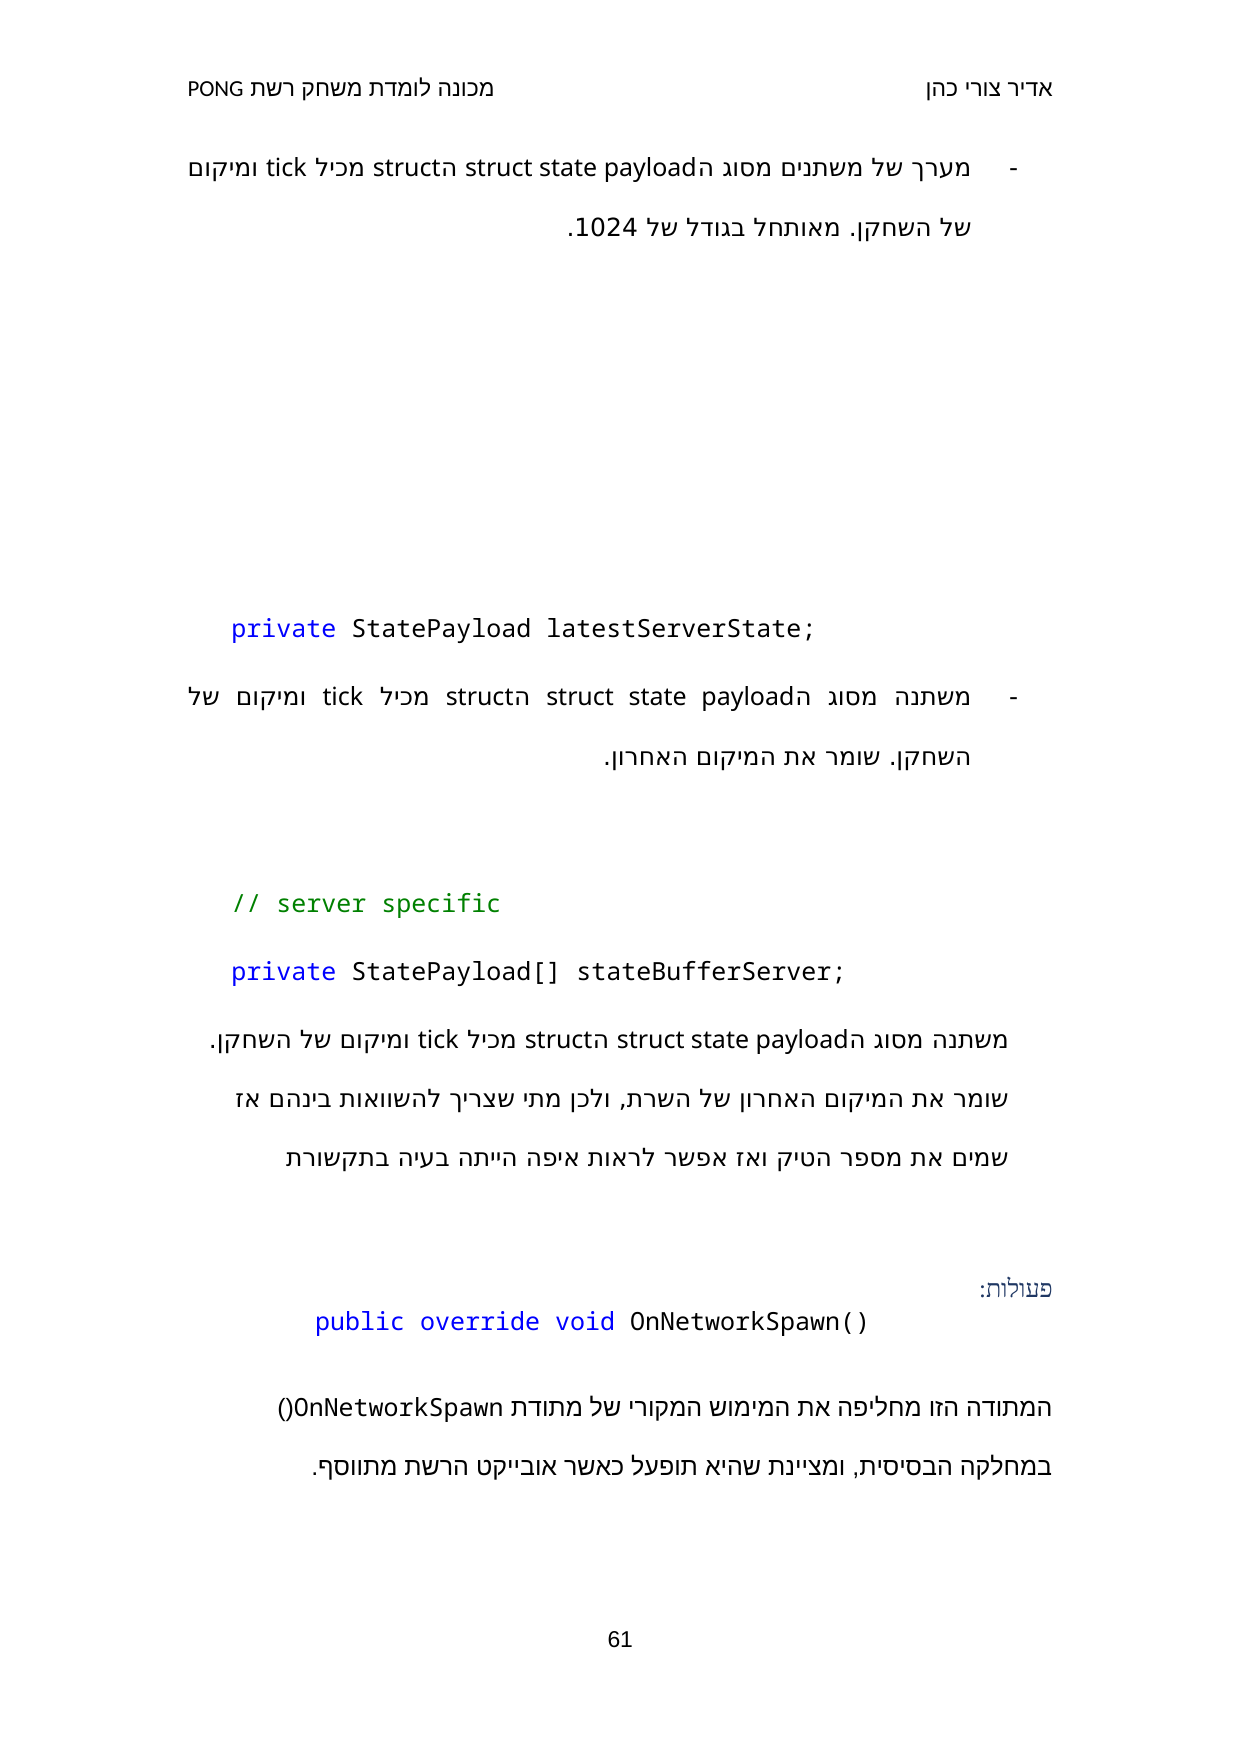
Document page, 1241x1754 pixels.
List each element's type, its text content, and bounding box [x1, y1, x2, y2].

list מערך של משתנים מסוג הstruct state payload הstruct מכיל tick ומיקום של השחקן. מאותחל בגודל של 1024. [187, 150, 1009, 242]
text המתודה הזו מחליפה את המימוש המקורי של מתודת OnNetworkSpawn() במחלקה הבסיסית, ומציינת שהיא תופעל כאשר אובייקט הרשת מתווסף. [187, 1389, 1053, 1481]
text public override void OnNetworkSpawn() [187, 1304, 1053, 1338]
text משתנה מסוג הstruct state payload הstruct מכיל tick ומיקום של השחקן. שומר את המיקום האחרון של השרת, ולכן מתי שצריך להשוואות בינהם אז שמים את מספר הטיק ואז אפשר לראות איפה הייתה בעיה בתקשורת [187, 1021, 1009, 1172]
subtitle פעולות: [187, 1274, 1053, 1302]
text private StatePayload[] stateBufferServer; [231, 953, 1053, 987]
text // server specific [231, 885, 1053, 919]
text private StatePayload latestServerState; [231, 611, 1053, 645]
list משתנה מסוג הstruct state payload הstruct מכיל tick ומיקום של השחקן. שומר את המיקום האחרון. [187, 679, 1009, 771]
